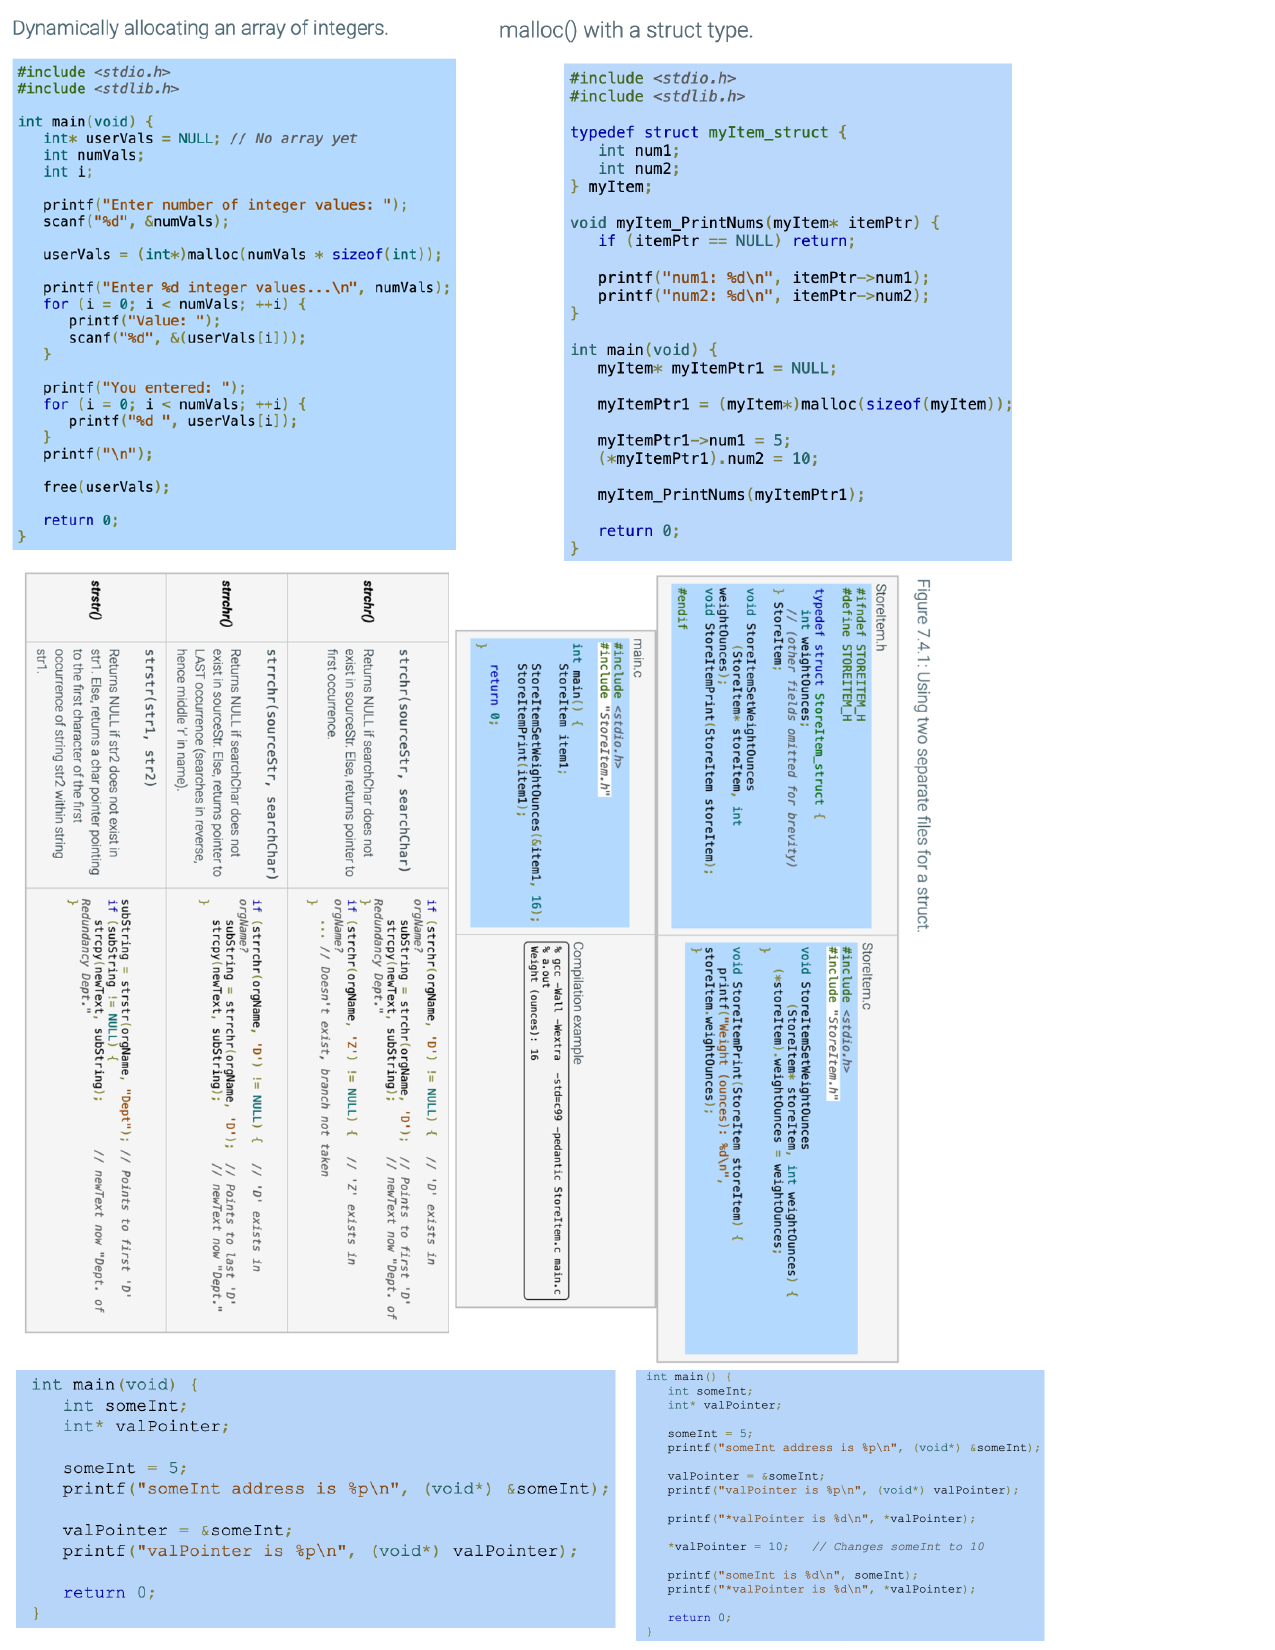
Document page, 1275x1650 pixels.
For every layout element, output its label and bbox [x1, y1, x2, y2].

picture [494, 13, 1012, 561]
picture [20, 569, 932, 1368]
picture [636, 1370, 1050, 1644]
picture [9, 13, 457, 550]
picture [16, 1370, 618, 1628]
